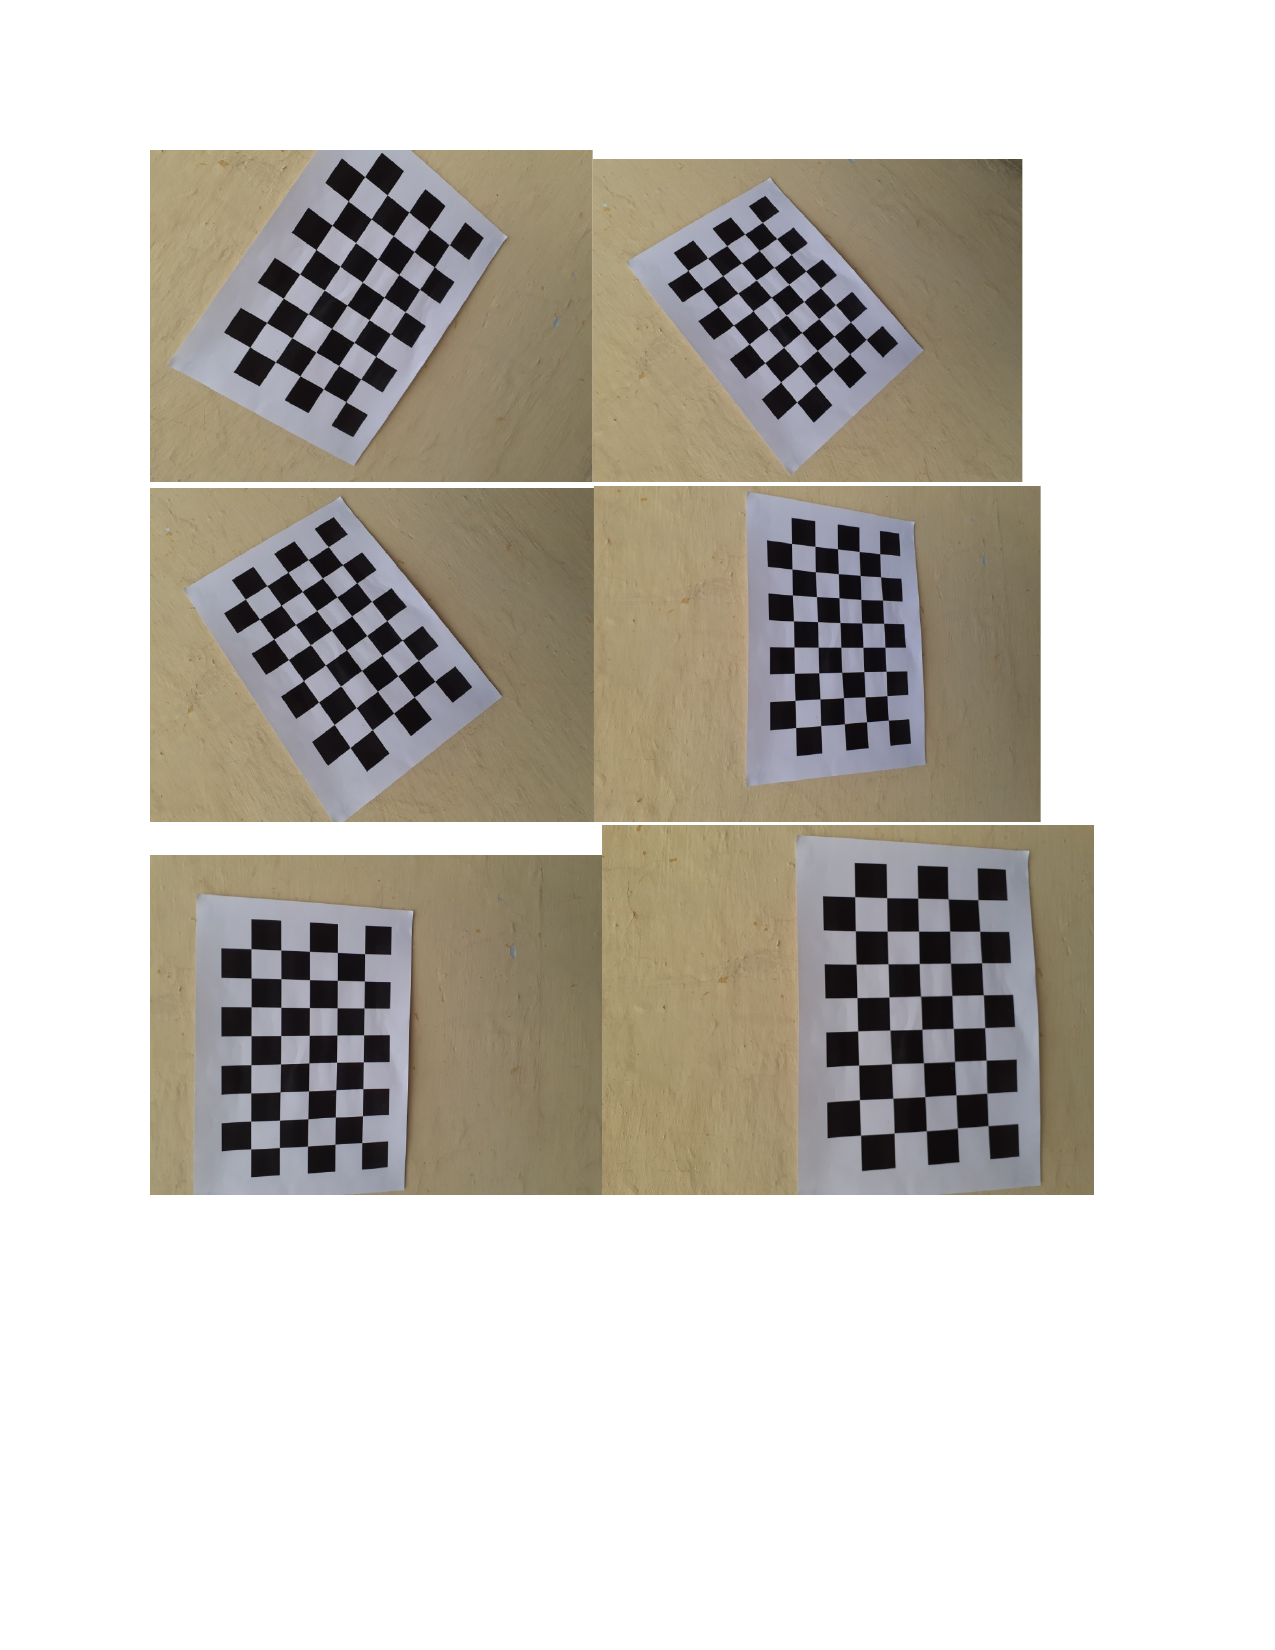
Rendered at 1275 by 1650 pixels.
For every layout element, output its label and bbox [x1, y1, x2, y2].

picture [150, 150, 1023, 482]
picture [150, 825, 1094, 1195]
picture [150, 486, 1041, 822]
